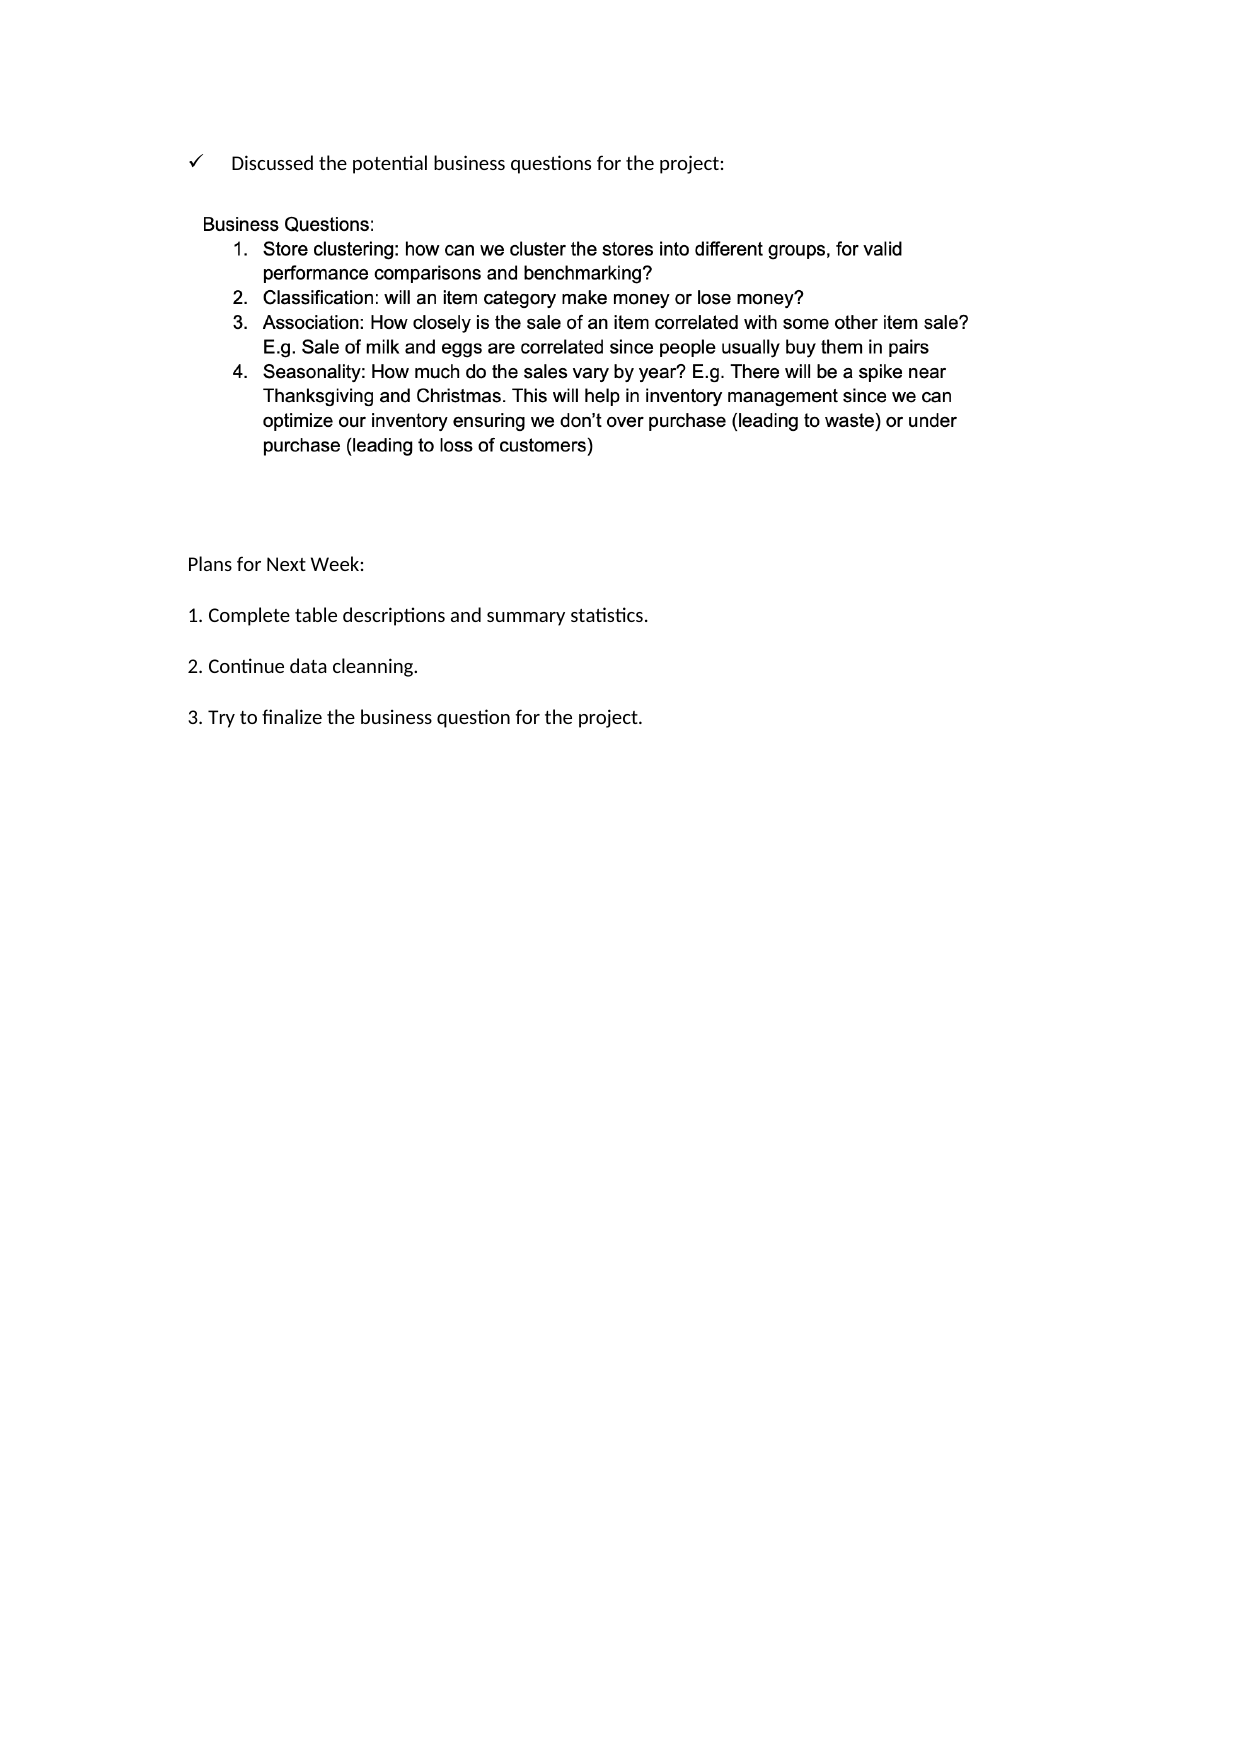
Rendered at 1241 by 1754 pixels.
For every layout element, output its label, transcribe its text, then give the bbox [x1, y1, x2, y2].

list Plans for Next Week: [187, 552, 1053, 577]
picture [187, 200, 1053, 476]
list Continue data cleanning. [187, 653, 1053, 679]
list Try to finalize the business question for the project. [187, 704, 1053, 729]
list Discussed the potential business questions for the project: [187, 150, 1053, 175]
list Complete table descriptions and summary statistics. [187, 602, 1053, 628]
